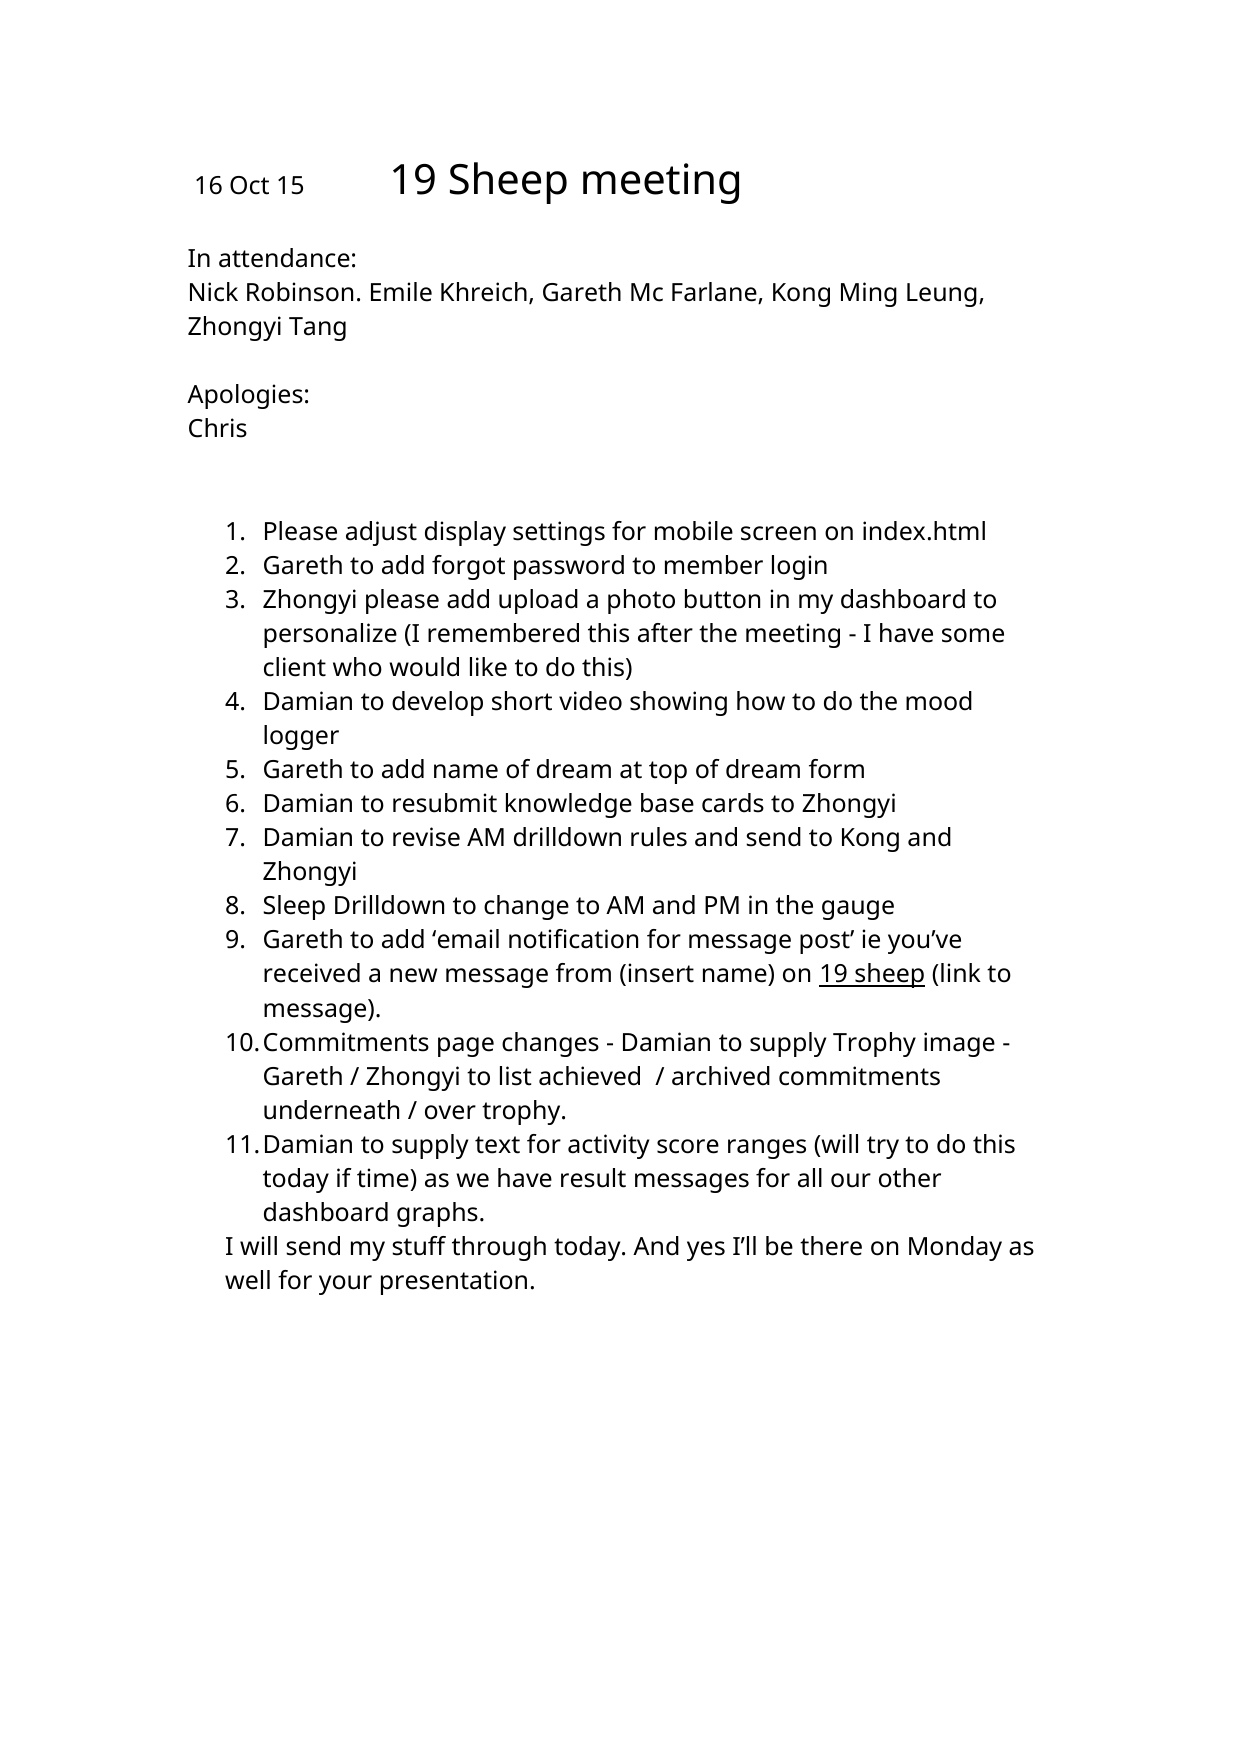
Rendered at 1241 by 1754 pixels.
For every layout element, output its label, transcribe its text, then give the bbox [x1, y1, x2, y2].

text Nick Robinson. Emile Khreich, Gareth Mc Farlane, Kong Ming Leung, Zhongyi Tang [187, 275, 1053, 343]
list Damian to resubmit knowledge base cards to Zhongyi [225, 786, 1053, 820]
text Apologies: [187, 377, 1053, 411]
list Please adjust display settings for mobile screen on index.html [225, 513, 1053, 547]
list Damian to develop short video showing how to do the mood logger [225, 684, 1053, 752]
text 16 Oct 15 19 Sheep meeting [187, 150, 1053, 207]
list Gareth to add name of dream at top of dream form [225, 752, 1053, 786]
list Gareth to add ‘email notification for message post’ ie you’ve received a new message from (insert name) on 19 sheep (link to message). [225, 922, 1053, 1024]
list Zhongyi please add upload a photo button in my dashboard to personalize (I remembered this after the meeting - I have some client who would like to do this) [225, 581, 1053, 684]
text Chris [187, 411, 1053, 445]
text I will send my stuff through today. And yes I’ll be there on Monday as well for your presentation. [225, 1229, 1053, 1297]
text In attendance: [187, 241, 1053, 275]
list Commitments page changes - Damian to supply Trophy image - Gareth / Zhongyi to list achieved / archived commitments underneath / over trophy. [225, 1024, 1053, 1126]
list Gareth to add forgot password to member login [225, 547, 1053, 581]
list Damian to revise AM drilldown rules and send to Kong and Zhongyi [225, 820, 1053, 888]
list Damian to supply text for activity score ranges (will try to do this today if time) as we have result messages for all our other dashboard graphs. [225, 1126, 1053, 1229]
list Sleep Drilldown to change to AM and PM in the gauge [225, 888, 1053, 922]
